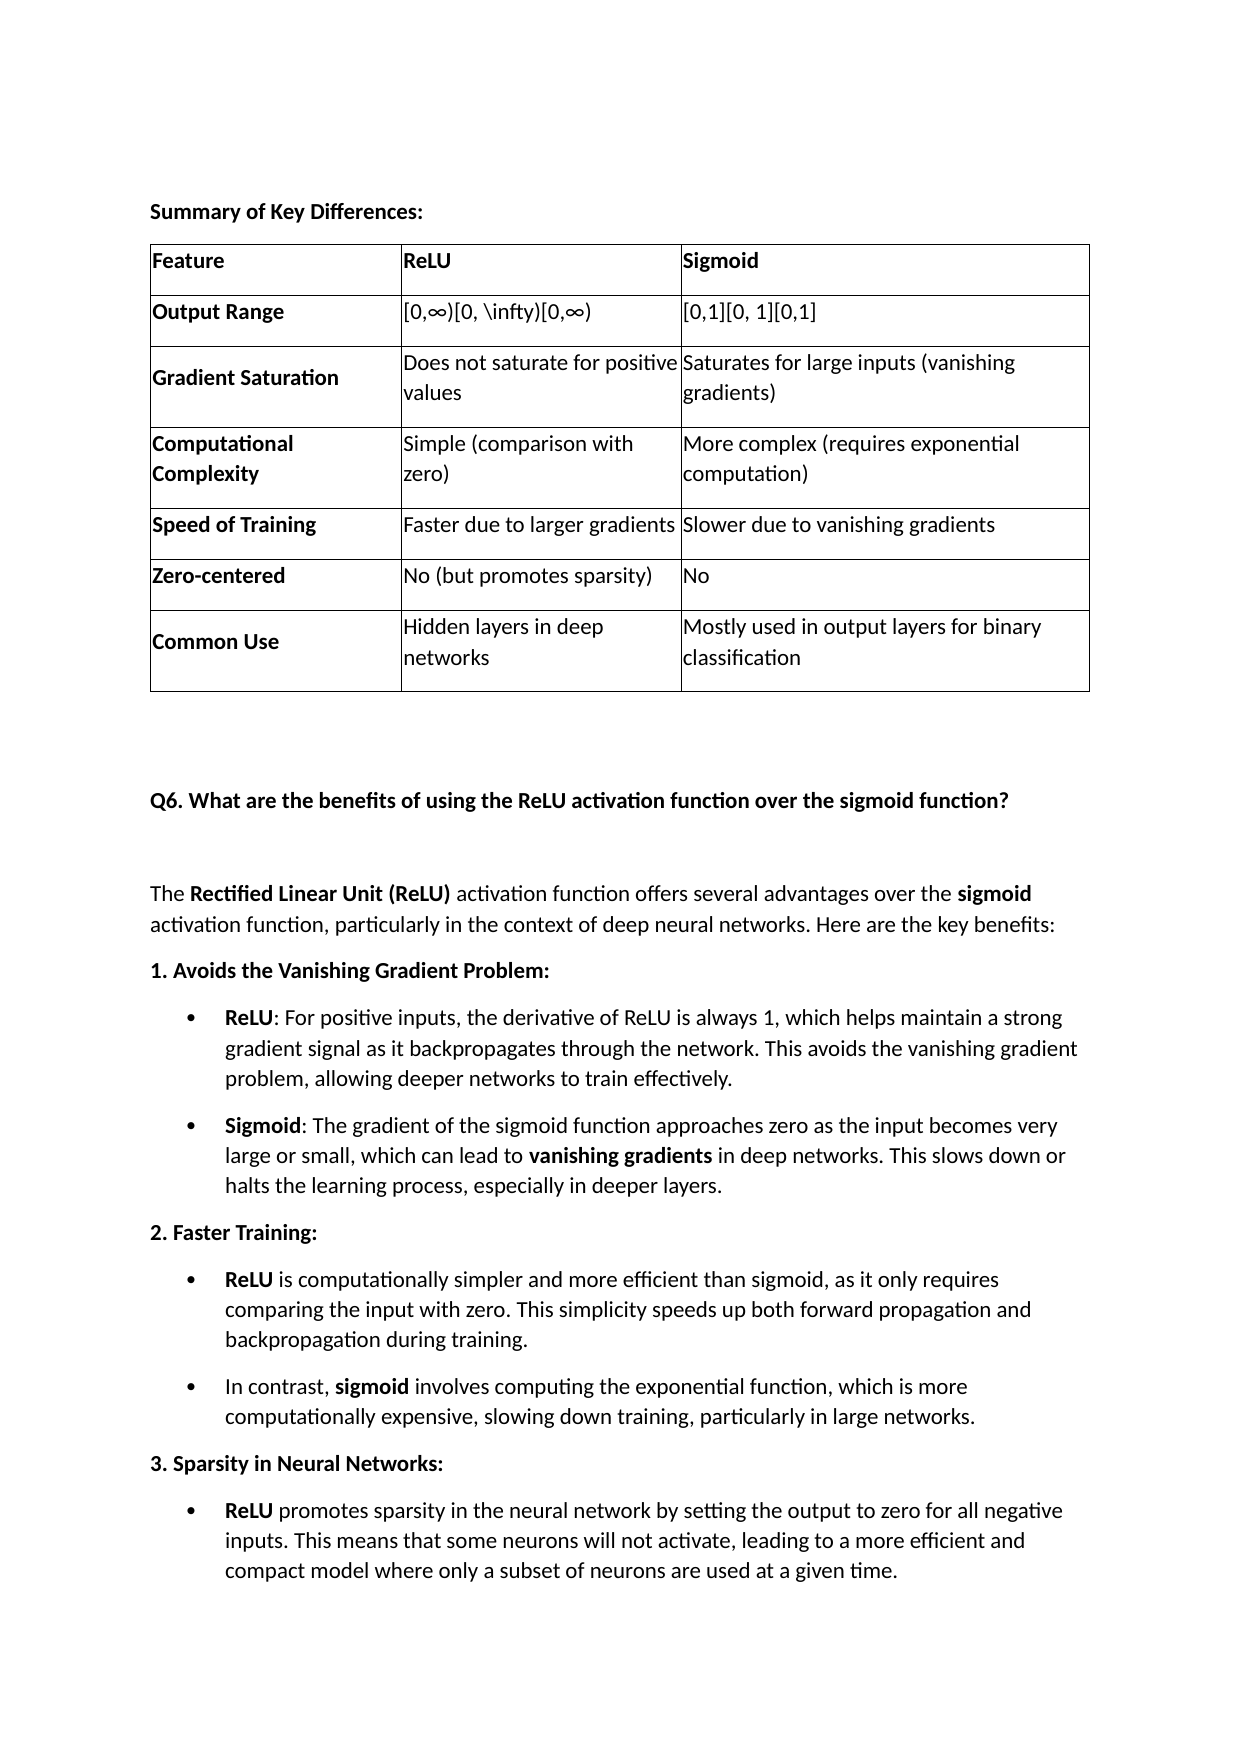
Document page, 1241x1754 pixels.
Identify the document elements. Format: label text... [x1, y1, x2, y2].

list ReLU: For positive inputs, the derivative of ReLU is always 1, which helps maintain a strong gradient signal as it backpropagates through the network. This avoids the vanishing gradient problem, allowing deeper networks to train effectively. [187, 1003, 1090, 1092]
table_cell Simple (comparison with zero) [402, 428, 681, 508]
text The Rectified Linear Unit (ReLU) activation function offers several advantages over the sigmoid activation function, particularly in the context of deep neural networks. Here are the key benefits: [150, 879, 1090, 938]
table_header Feature [151, 245, 401, 295]
table_cell Zero-centered [151, 560, 401, 610]
table_cell More complex (requires exponential computation) [682, 428, 1089, 508]
table_cell Hidden layers in deep networks [402, 611, 681, 691]
table_header Sigmoid [682, 245, 1089, 295]
text 2. Faster Training: [150, 1218, 1090, 1246]
text Summary of Key Differences: [150, 197, 1090, 225]
table_cell Does not saturate for positive values [402, 347, 681, 427]
table_cell Saturates for large inputs (vanishing gradients) [682, 347, 1089, 427]
table_cell Gradient Saturation [151, 347, 401, 427]
table_cell Computational Complexity [151, 428, 401, 508]
table_cell Speed of Training [151, 509, 401, 559]
table_cell [0,∞)[0, \infty)[0,∞) [402, 296, 681, 346]
table_cell Output Range [151, 296, 401, 346]
table_cell Mostly used in output layers for binary classification [682, 611, 1089, 691]
list Sigmoid: The gradient of the sigmoid function approaches zero as the input becomes very large or small, which can lead to vanishing gradients in deep networks. This slows down or halts the learning process, especially in deeper layers. [187, 1111, 1090, 1199]
list In contrast, sigmoid involves computing the exponential function, which is more computationally expensive, slowing down training, particularly in large networks. [187, 1372, 1090, 1430]
table_cell No [682, 560, 1089, 610]
table_cell Slower due to vanishing gradients [682, 509, 1089, 559]
table_cell [0,1][0, 1][0,1] [682, 296, 1089, 346]
table_cell Faster due to larger gradients [402, 509, 681, 559]
text Q6. What are the benefits of using the ReLU activation function over the sigmoid function? [150, 786, 1090, 814]
table_cell Common Use [151, 611, 401, 691]
text 1. Avoids the Vanishing Gradient Problem: [150, 957, 1090, 984]
list ReLU promotes sparsity in the neural network by setting the output to zero for all negative inputs. This means that some neurons will not activate, leading to a more efficient and compact model where only a subset of neurons are used at a given time. [187, 1496, 1090, 1584]
table_header ReLU [402, 245, 681, 295]
list ReLU is computationally simpler and more efficient than sigmoid, as it only requires comparing the input with zero. This simplicity speeds up both forward propagation and backpropagation during training. [187, 1265, 1090, 1353]
table_cell No (but promotes sparsity) [402, 560, 681, 610]
text 3. Sparsity in Neural Networks: [150, 1449, 1090, 1477]
